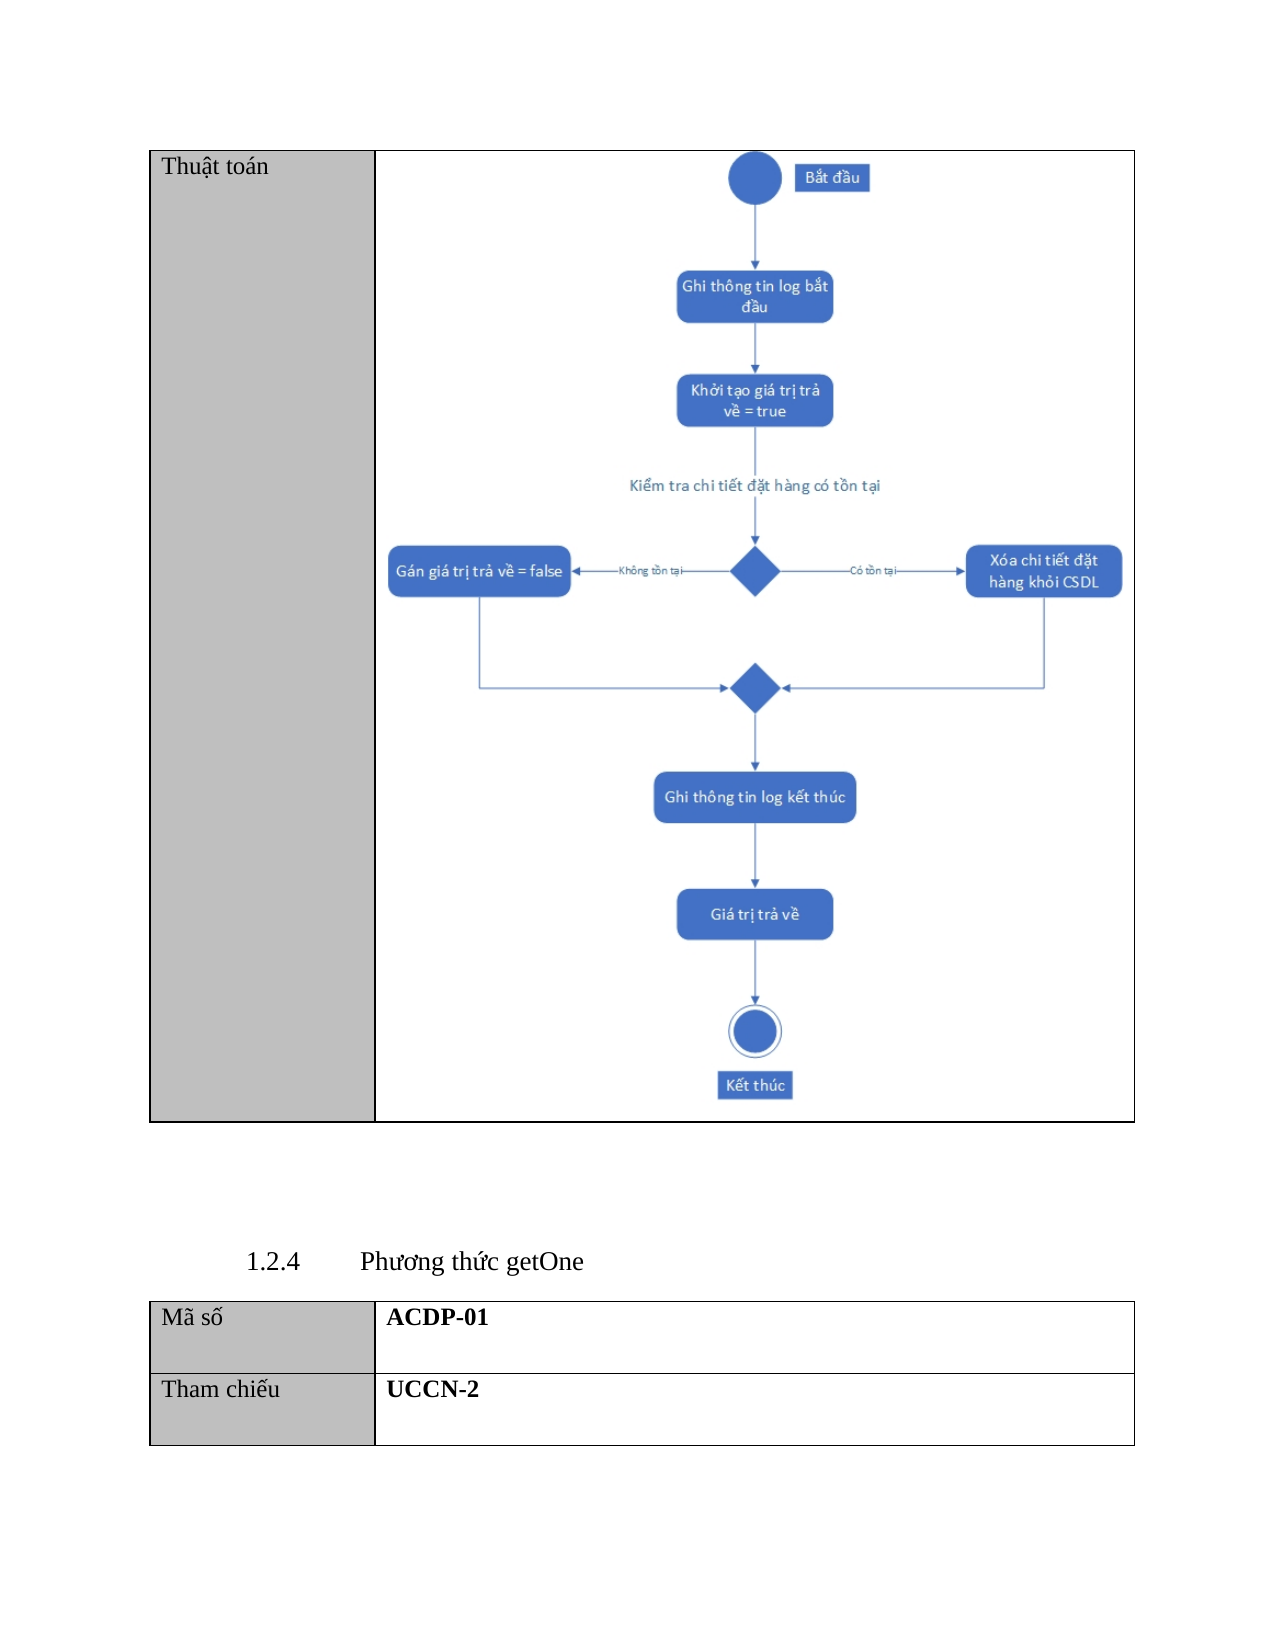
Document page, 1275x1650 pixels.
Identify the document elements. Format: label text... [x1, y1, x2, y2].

table_cell Thuật toán [151, 151, 374, 1121]
table_cell [376, 151, 1134, 1121]
table_cell UCCN-2 [376, 1374, 1134, 1445]
picture [386, 151, 1124, 1105]
table_cell Tham chiếu [151, 1374, 374, 1445]
table_header Mã số [151, 1302, 374, 1373]
list Phương thức getOne [300, 1244, 1125, 1276]
table_header ACDP-01 [376, 1302, 1134, 1373]
